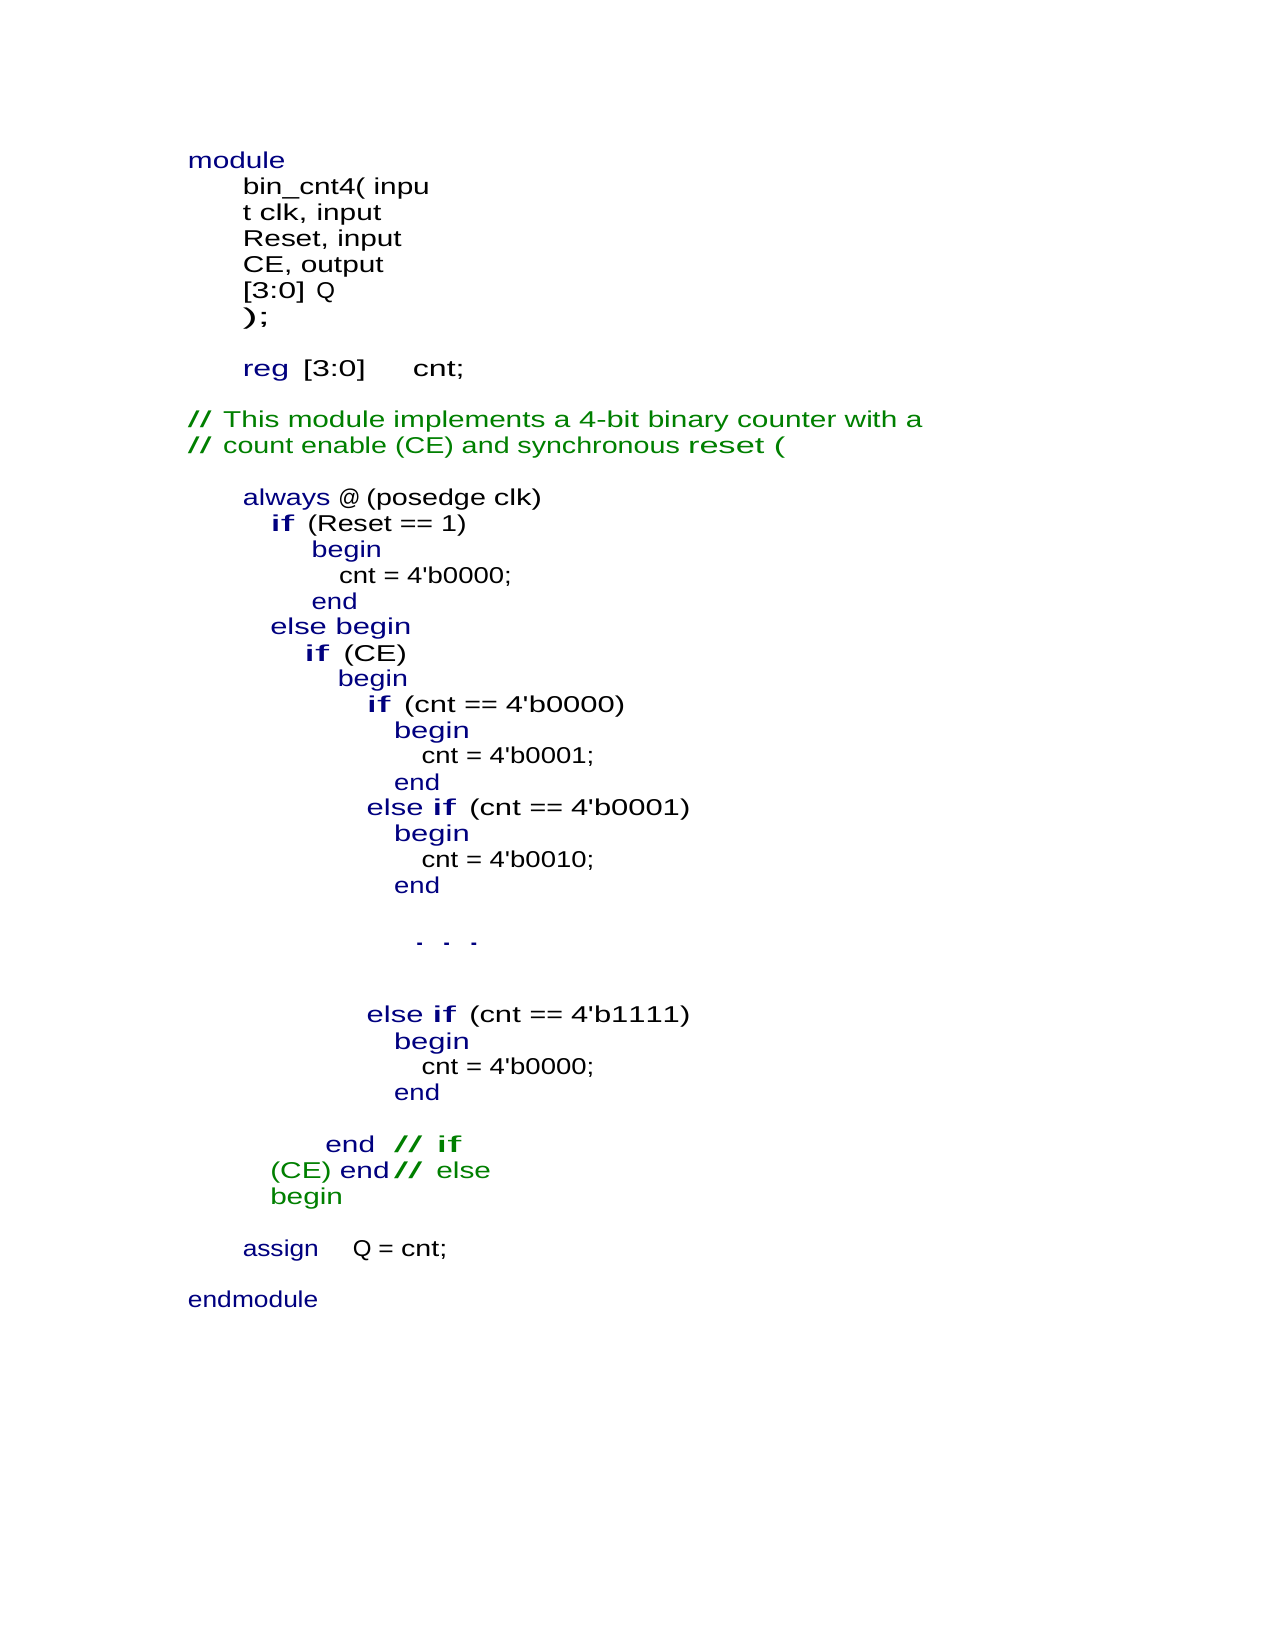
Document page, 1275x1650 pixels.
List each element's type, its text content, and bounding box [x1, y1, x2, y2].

text else if (cnt == 4'b0001) begin [366, 795, 764, 847]
text cnt = 4'b0000; end [394, 1054, 633, 1106]
text module bin_cnt4( input clk, input Reset, input CE, output [3:0] Q [188, 148, 430, 303]
text // This module implements a 4-bit binary counter with a [188, 407, 1098, 433]
text reg [3:0] cnt; [243, 355, 1098, 381]
text . . . [413, 924, 1098, 950]
text cnt = 4'b0010; end [394, 847, 633, 898]
text else if (cnt == 4'b1111) begin [366, 1002, 764, 1054]
text always @ (posedge clk) if (Reset == 1) [243, 485, 556, 537]
text // count enable (CE) and synchronous reset ( [188, 433, 1098, 459]
text end // if (CE) end // else begin [270, 1132, 532, 1209]
text cnt = 4'b0000; end [311, 563, 556, 614]
text assign Q = cnt; endmodule [188, 1234, 463, 1312]
text begin [338, 666, 1098, 692]
text begin [311, 537, 1098, 563]
text else begin if (CE) [270, 614, 434, 666]
text if (cnt == 4'b0000) begin [366, 692, 633, 743]
text cnt = 4'b0001; end [394, 743, 633, 795]
text ); [243, 303, 1098, 329]
